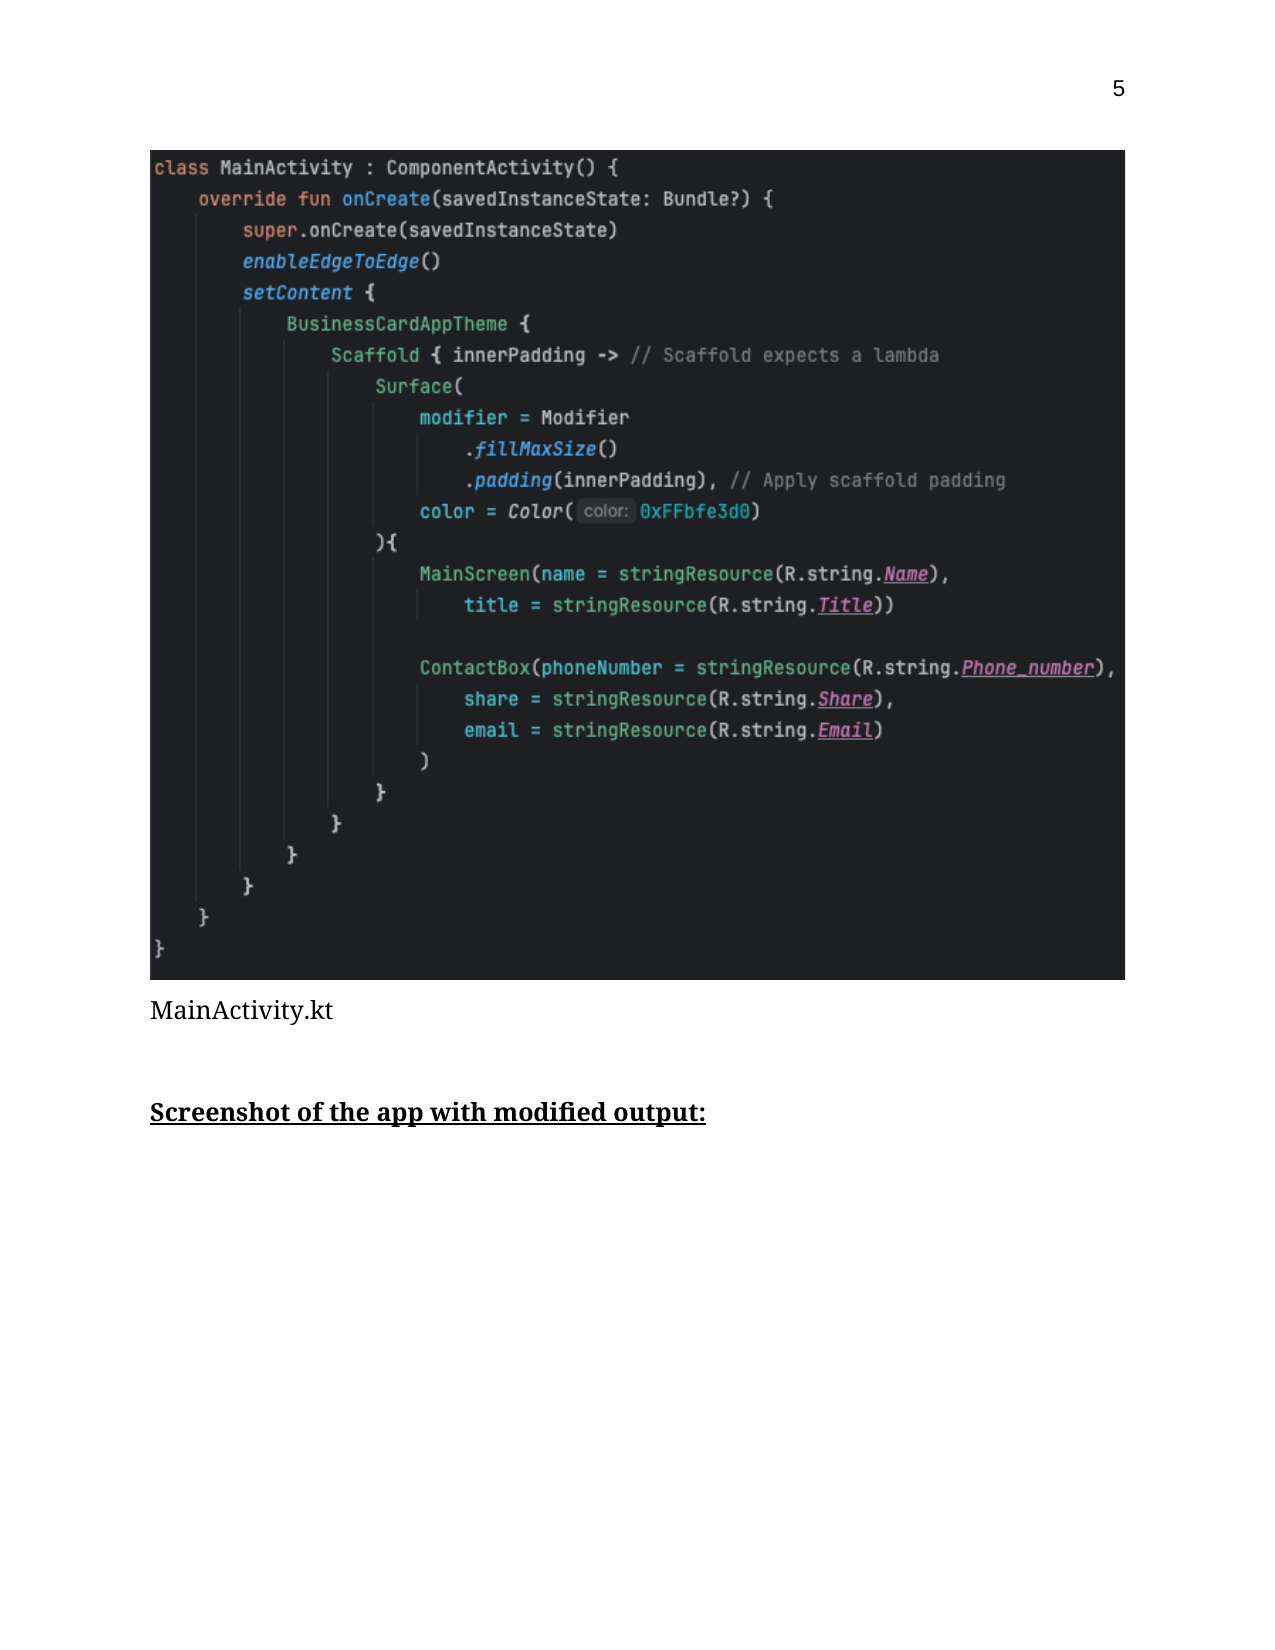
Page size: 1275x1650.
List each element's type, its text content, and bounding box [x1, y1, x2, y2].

picture [150, 150, 1125, 980]
text Screenshot of the app with modified output: [150, 1094, 1125, 1128]
text MainActivity.kt [150, 992, 1125, 1026]
